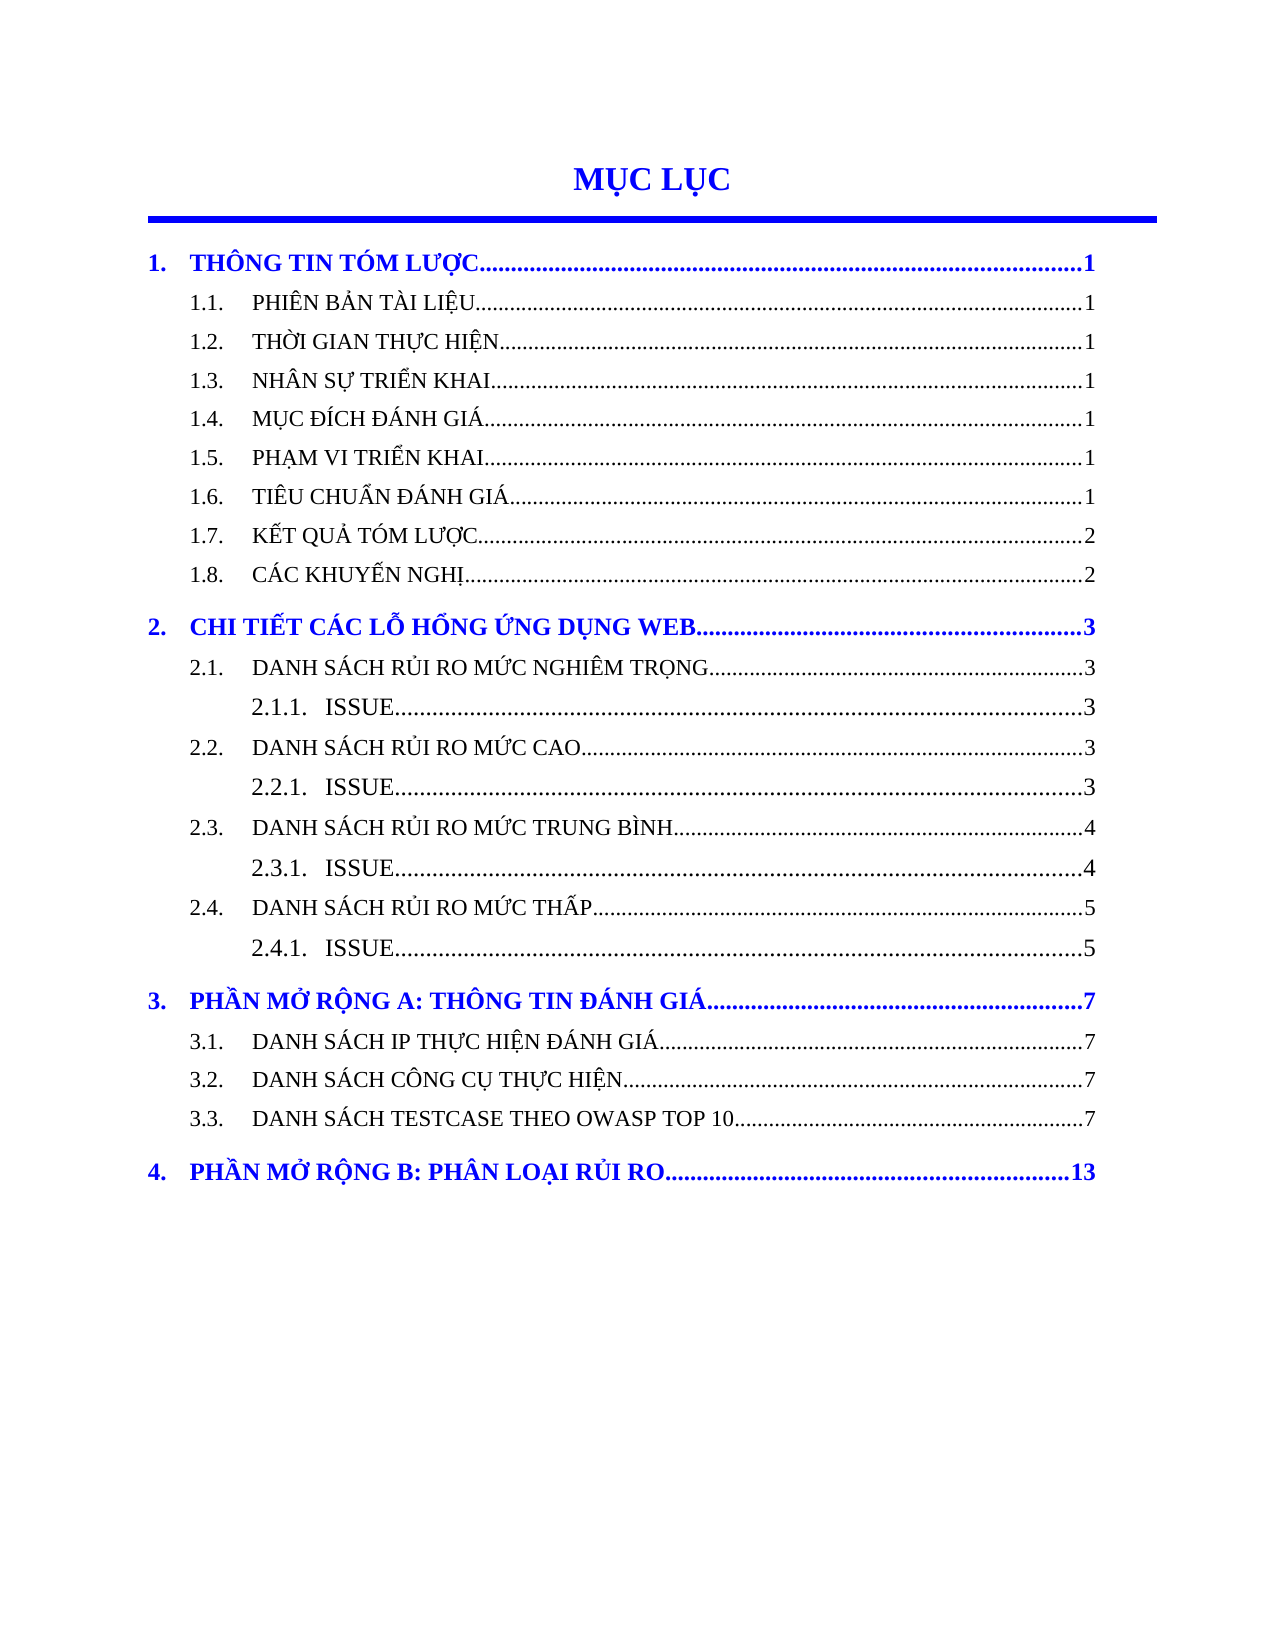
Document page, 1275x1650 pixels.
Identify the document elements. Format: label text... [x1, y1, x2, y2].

text 2.1.1. ISSUE 3 [251, 692, 1157, 721]
text 2. CHI TIẾT CÁC LỖ HỔNG ỨNG DỤNG WEB 3 [148, 612, 1157, 641]
text 3.1. DANH SÁCH IP THỰC HIỆN ĐÁNH GIÁ 7 [189, 1028, 1157, 1054]
text 2.2.1. ISSUE 3 [251, 772, 1157, 801]
text 3. PHẦN MỞ RỘNG A: THÔNG TIN ĐÁNH GIÁ 7 [148, 986, 1157, 1015]
text 1.8. CÁC KHUYẾN NGHỊ 2 [189, 561, 1157, 587]
text 2.3.1. ISSUE 4 [251, 853, 1157, 881]
text 3.3. DANH SÁCH TESTCASE THEO OWASP TOP 10 7 [189, 1105, 1157, 1132]
text 2.1. DANH SÁCH RỦI RO MỨC NGHIÊM TRỌNG 3 [189, 653, 1157, 680]
text 1.4. MỤC ĐÍCH ĐÁNH GIÁ 1 [189, 406, 1157, 432]
text 2.4.1. ISSUE 5 [251, 933, 1157, 961]
text 4. PHẦN MỞ RỘNG B: PHÂN LOẠI RỦI RO 13 [148, 1157, 1157, 1186]
text 1.7. KẾT QUẢ TÓM LƯỢC 2 [189, 522, 1157, 548]
text 2.2. DANH SÁCH RỦI RO MỨC CAO 3 [189, 734, 1157, 760]
text 2.3. DANH SÁCH RỦI RO MỨC TRUNG BÌNH 4 [189, 814, 1157, 840]
text 1.2. THỜI GIAN THỰC HIỆN 1 [189, 328, 1157, 354]
text 3.2. DANH SÁCH CÔNG CỤ THỰC HIỆN 7 [189, 1067, 1157, 1093]
text 1.1. PHIÊN BẢN TÀI LIỆU 1 [189, 289, 1157, 315]
text 2.4. DANH SÁCH RỦI RO MỨC THẤP 5 [189, 894, 1157, 920]
text 1. THÔNG TIN TÓM LƯỢC 1 [148, 248, 1157, 276]
text MỤC LỤC [148, 159, 1157, 216]
text 1.6. TIÊU CHUẨN ĐÁNH GIÁ 1 [189, 483, 1157, 509]
text 1.5. PHẠM VI TRIỂN KHAI 1 [189, 444, 1157, 471]
text 1.3. NHÂN SỰ TRIỂN KHAI 1 [189, 367, 1157, 393]
